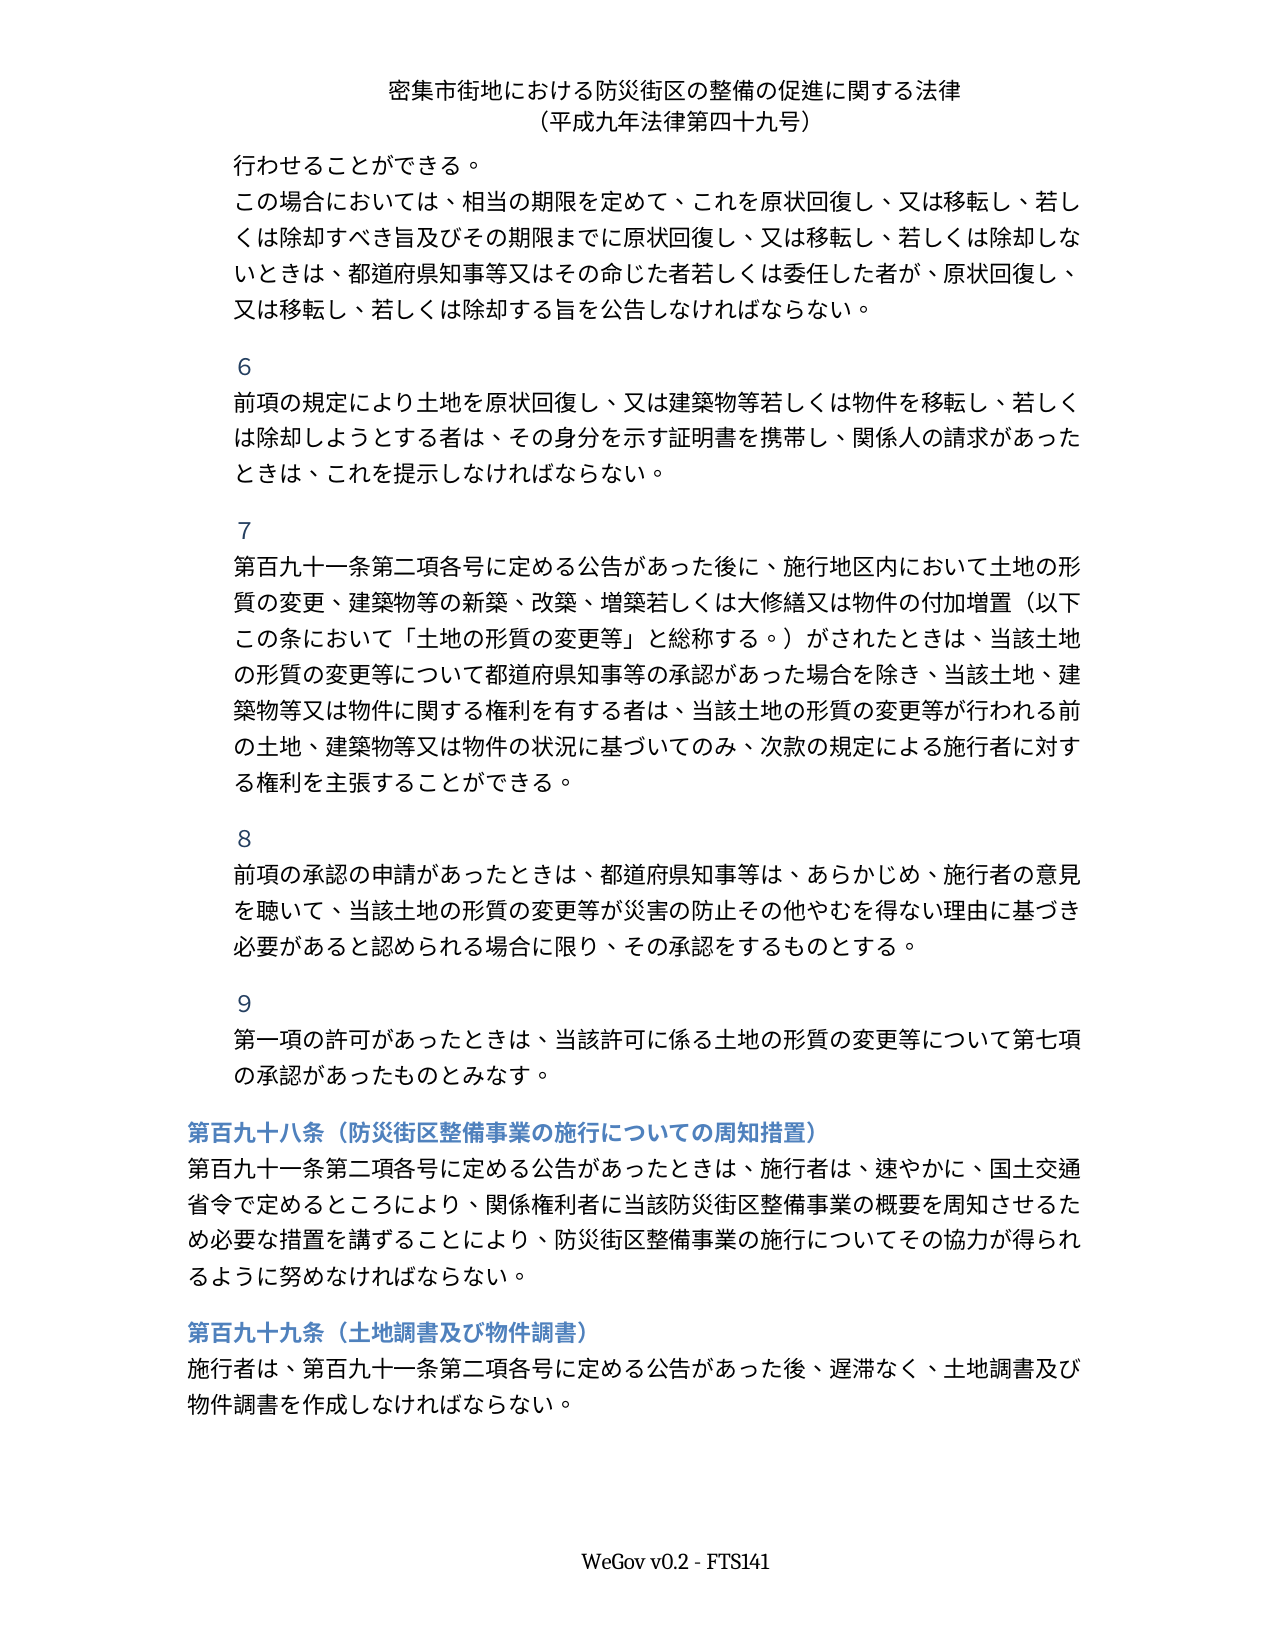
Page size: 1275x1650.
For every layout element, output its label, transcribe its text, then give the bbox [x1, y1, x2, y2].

text 施行者は、第百九十一条第二項各号に定める公告があった後、遅滞なく、土地調書及び物件調書を作成しなければならない。 [187, 1353, 1087, 1420]
subtitle ６ [233, 351, 1087, 382]
text 第一項の許可があったときは、当該許可に係る土地の形質の変更等について第七項の承認があったものとみなす。 [233, 1024, 1087, 1091]
subtitle 第百九十八条（防災街区整備事業の施行についての周知措置） [187, 1117, 1087, 1148]
text 前項の規定により土地を原状回復し、又は建築物等若しくは物件を移転し、若しくは除却しようとする者は、その身分を示す証明書を携帯し、関係人の請求があったときは、これを提示しなければならない。 [233, 386, 1087, 489]
subtitle 第百九十九条（土地調書及び物件調書） [187, 1317, 1087, 1348]
subtitle ９ [233, 988, 1087, 1019]
text 第百九十一条第二項各号に定める公告があった後に、施行地区内において土地の形質の変更、建築物等の新築、改築、増築若しくは大修繕又は物件の付加増置（以下この条において「土地の形質の変更等」と総称する。）がされたときは、当該土地の形質の変更等について都道府県知事等の承認があった場合を除き、当該土地、建築物等又は物件に関する権利を有する者は、当該土地の形質の変更等が行われる前の土地、建築物等又は物件の状況に基づいてのみ、次款の規定による施行者に対する権利を主張することができる。 [233, 551, 1087, 798]
text 第百九十一条第二項各号に定める公告があったときは、施行者は、速やかに、国土交通省令で定めるところにより、関係権利者に当該防災街区整備事業の概要を周知させるため必要な措置を講ずることにより、防災街区整備事業の施行についてその協力が得られるように努めなければならない。 [187, 1153, 1087, 1292]
text 前項の承認の申請があったときは、都道府県知事等は、あらかじめ、施行者の意見を聴いて、当該土地の形質の変更等が災害の防止その他やむを得ない理由に基づき必要があると認められる場合に限り、その承認をするものとする。 [233, 859, 1087, 962]
subtitle ８ [233, 823, 1087, 855]
subtitle ７ [233, 515, 1087, 546]
